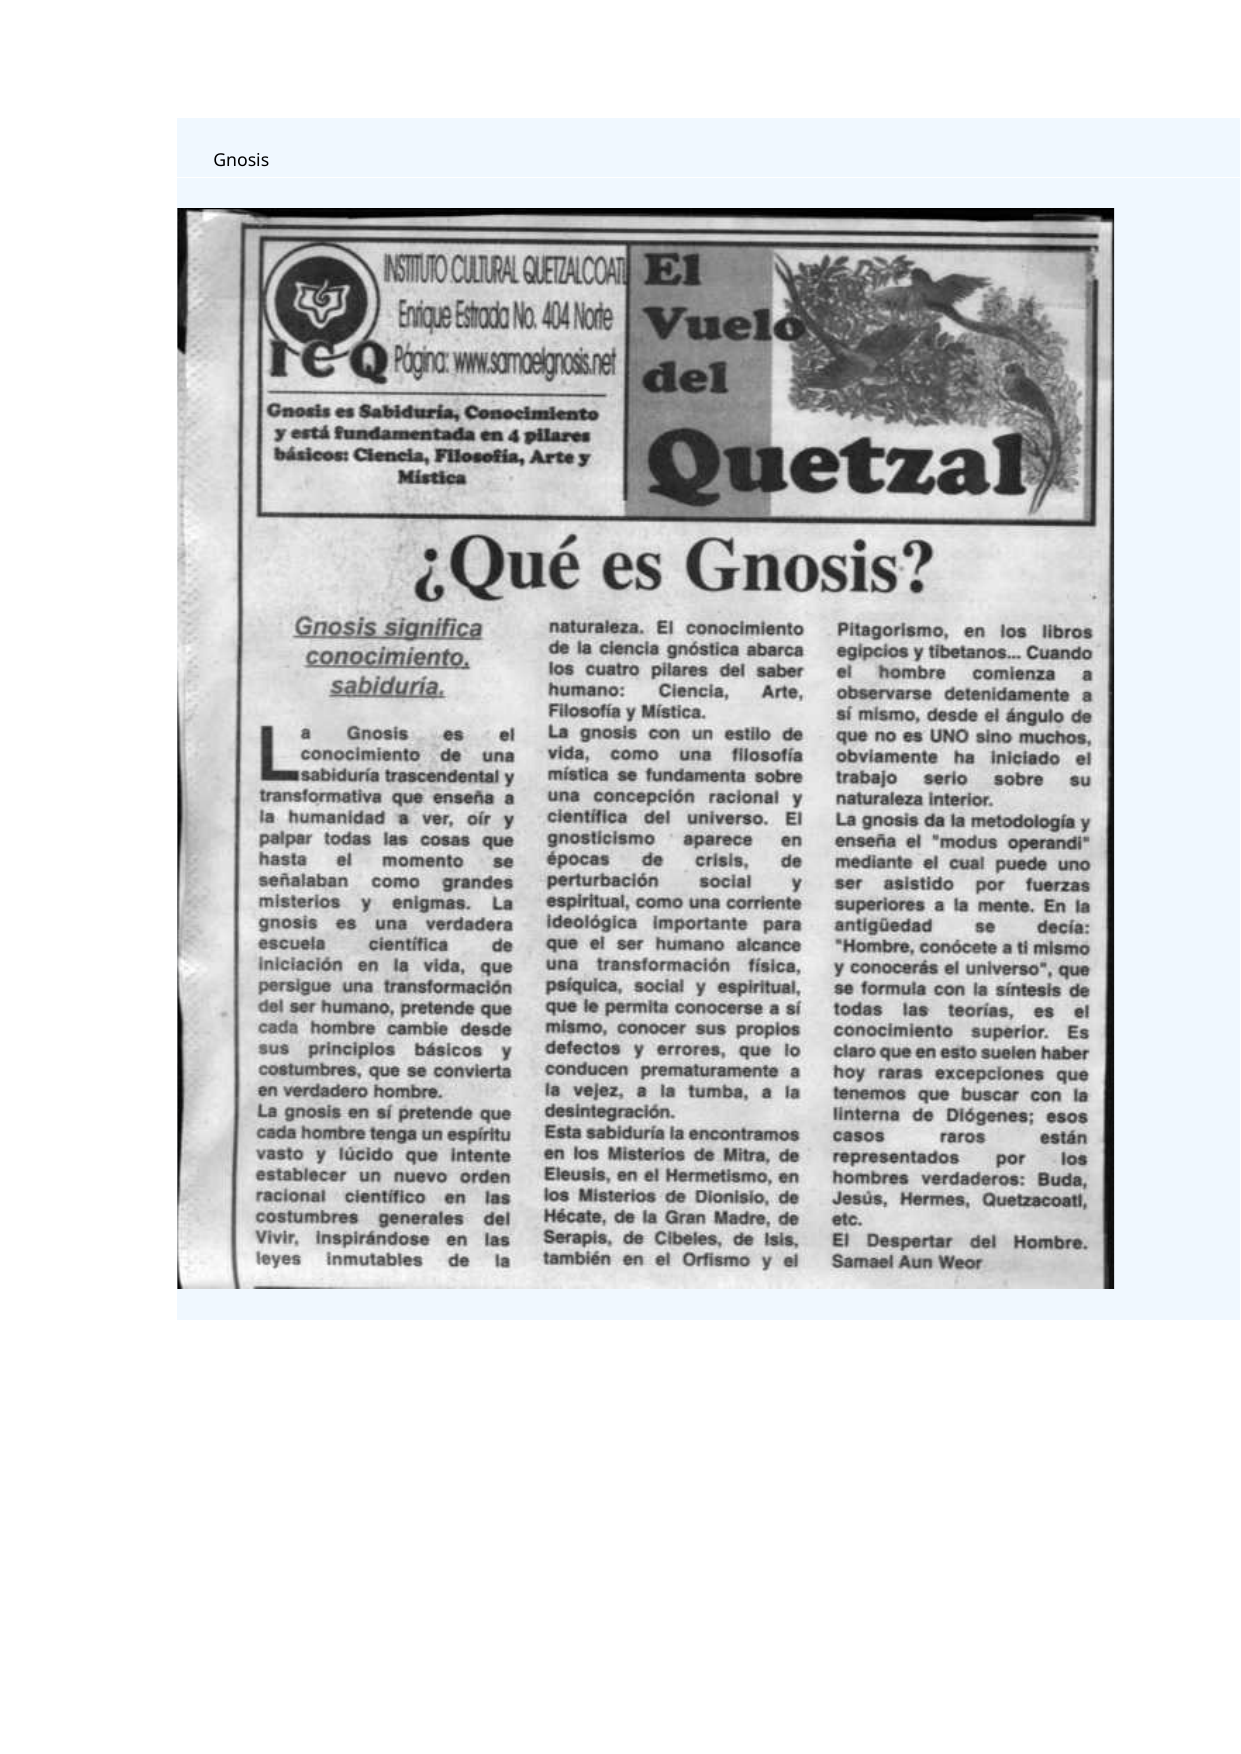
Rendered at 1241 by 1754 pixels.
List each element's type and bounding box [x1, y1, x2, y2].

table_cell [177, 178, 1240, 1320]
picture [177, 208, 1115, 1289]
table_header [177, 118, 1240, 177]
